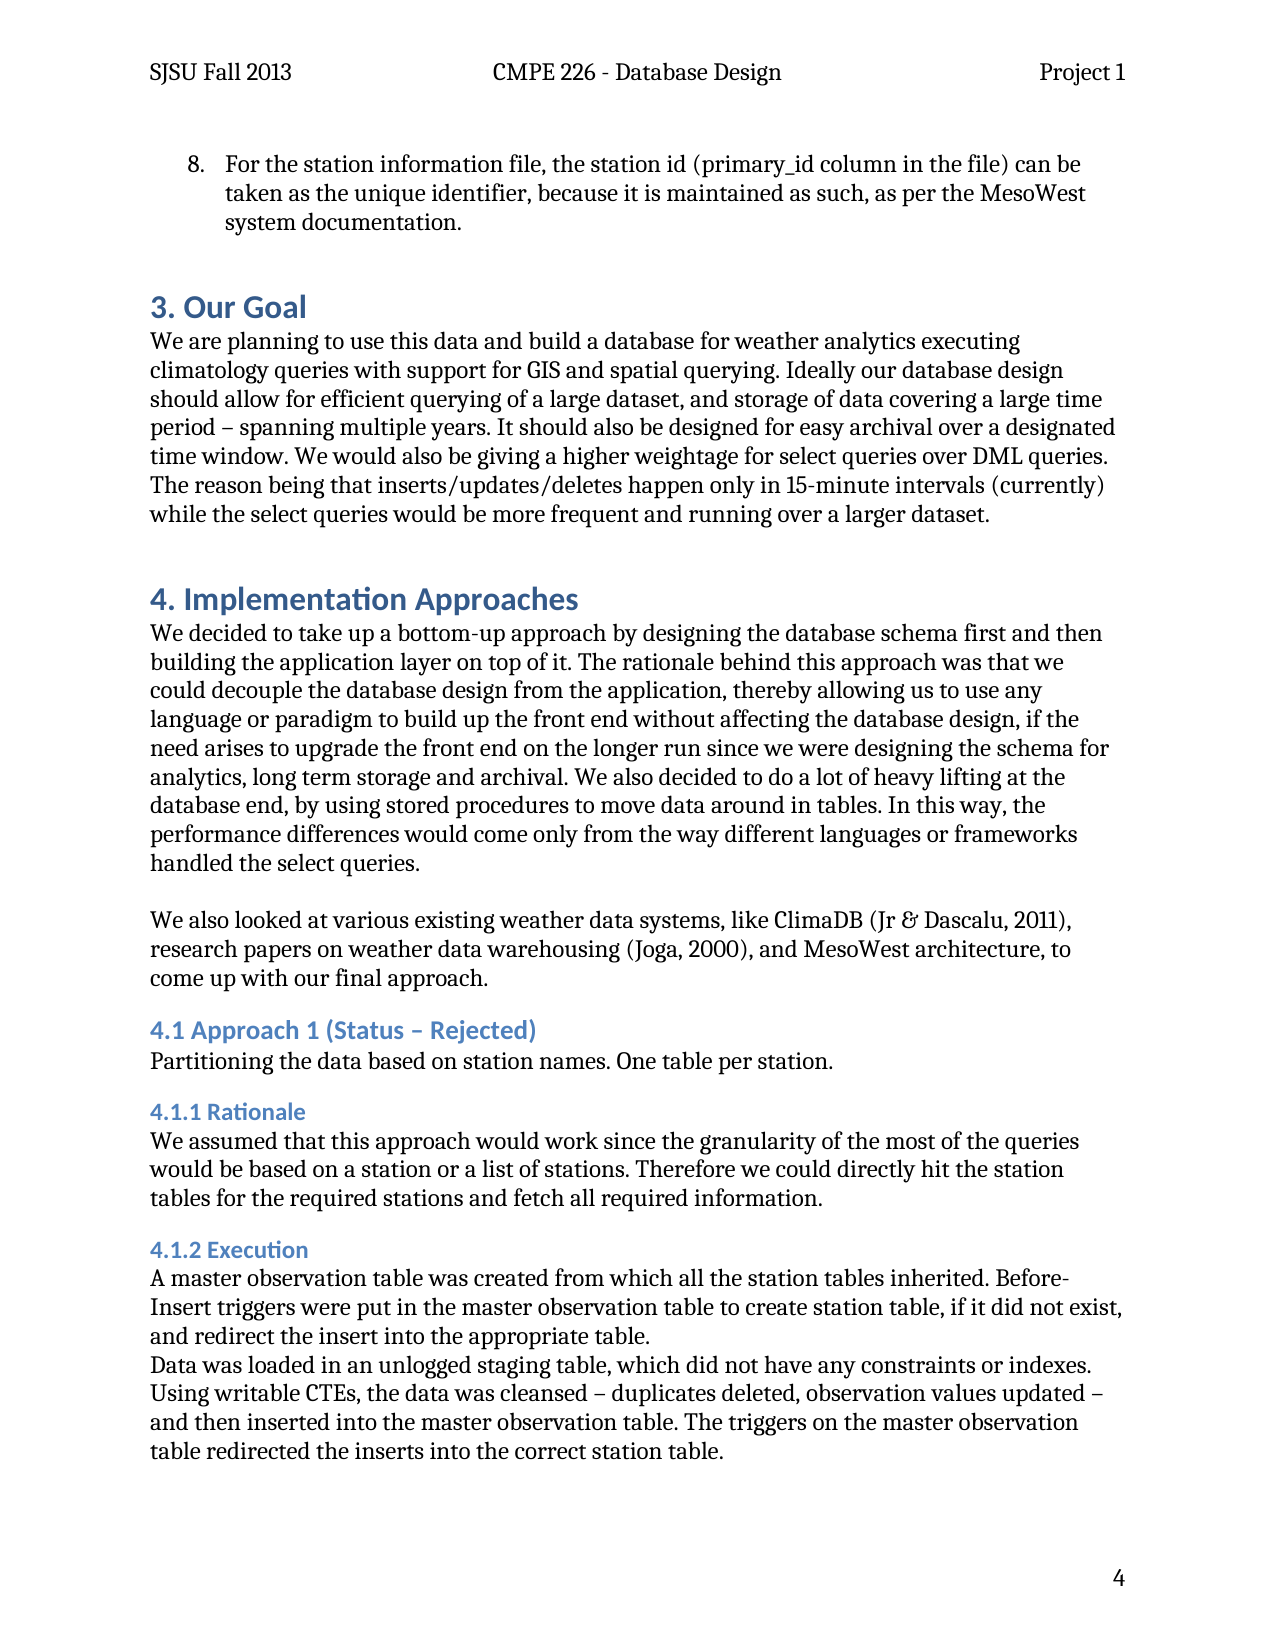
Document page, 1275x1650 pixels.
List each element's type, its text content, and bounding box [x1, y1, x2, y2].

text Data was loaded in an unlogged staging table, which did not have any constraints or indexes. Using writable CTEs, the data was cleansed – duplicates deleted, observation values updated – and then inserted into the master observation table. The triggers on the master observation table redirected the inserts into the correct station table. [150, 1351, 1125, 1466]
text A master observation table was created from which all the station tables inherited. Before-Insert triggers were put in the master observation table to create station table, if it did not exist, and redirect the insert into the appropriate table. [150, 1264, 1125, 1351]
text We also looked at various existing weather data systems, like ClimaDB (Jr & Dascalu, 2011), research papers on weather data warehousing (Joga, 2000), and MesoWest architecture, to come up with our final approach. [150, 906, 1125, 993]
list For the station information file, the station id (primary_id column in the file) can be taken as the unique identifier, because it is maintained as such, as per the MesoWest system documentation. [187, 150, 1125, 236]
subtitle 4.1.1 Rationale [150, 1096, 1125, 1127]
subtitle 3. Our Goal [150, 286, 1125, 327]
subtitle 4.1 Approach 1 (Status – Rejected) [150, 1013, 1125, 1047]
text We decided to take up a bottom-up approach by designing the database schema first and then building the application layer on top of it. The rationale behind this approach was that we could decouple the database design from the application, thereby allowing us to use any language or paradigm to build up the front end without affecting the database design, if the need arises to upgrade the front end on the longer run since we were designing the schema for analytics, long term storage and archival. We also decided to do a lot of heavy lifting at the database end, by using stored procedures to move data around in tables. In this way, the performance differences would come only from the way different languages or frameworks handled the select queries. [150, 619, 1125, 878]
text We assumed that this approach would work since the granularity of the most of the queries would be based on a station or a list of stations. Therefore we could directly hit the station tables for the required stations and fetch all required information. [150, 1127, 1125, 1213]
subtitle 4. Implementation Approaches [150, 578, 1125, 619]
subtitle 4.1.2 Execution [150, 1234, 1125, 1264]
text We are planning to use this data and build a database for weather analytics executing climatology queries with support for GIS and spatial querying. Ideally our database design should allow for efficient querying of a large dataset, and storage of data covering a large time period – spanning multiple years. It should also be designed for easy archival over a designated time window. We would also be giving a higher weightage for select queries over DML queries. The reason being that inserts/updates/deletes happen only in 15-minute intervals (currently) while the select queries would be more frequent and running over a larger dataset. [150, 327, 1125, 528]
text Partitioning the data based on station names. One table per station. [150, 1047, 1125, 1075]
